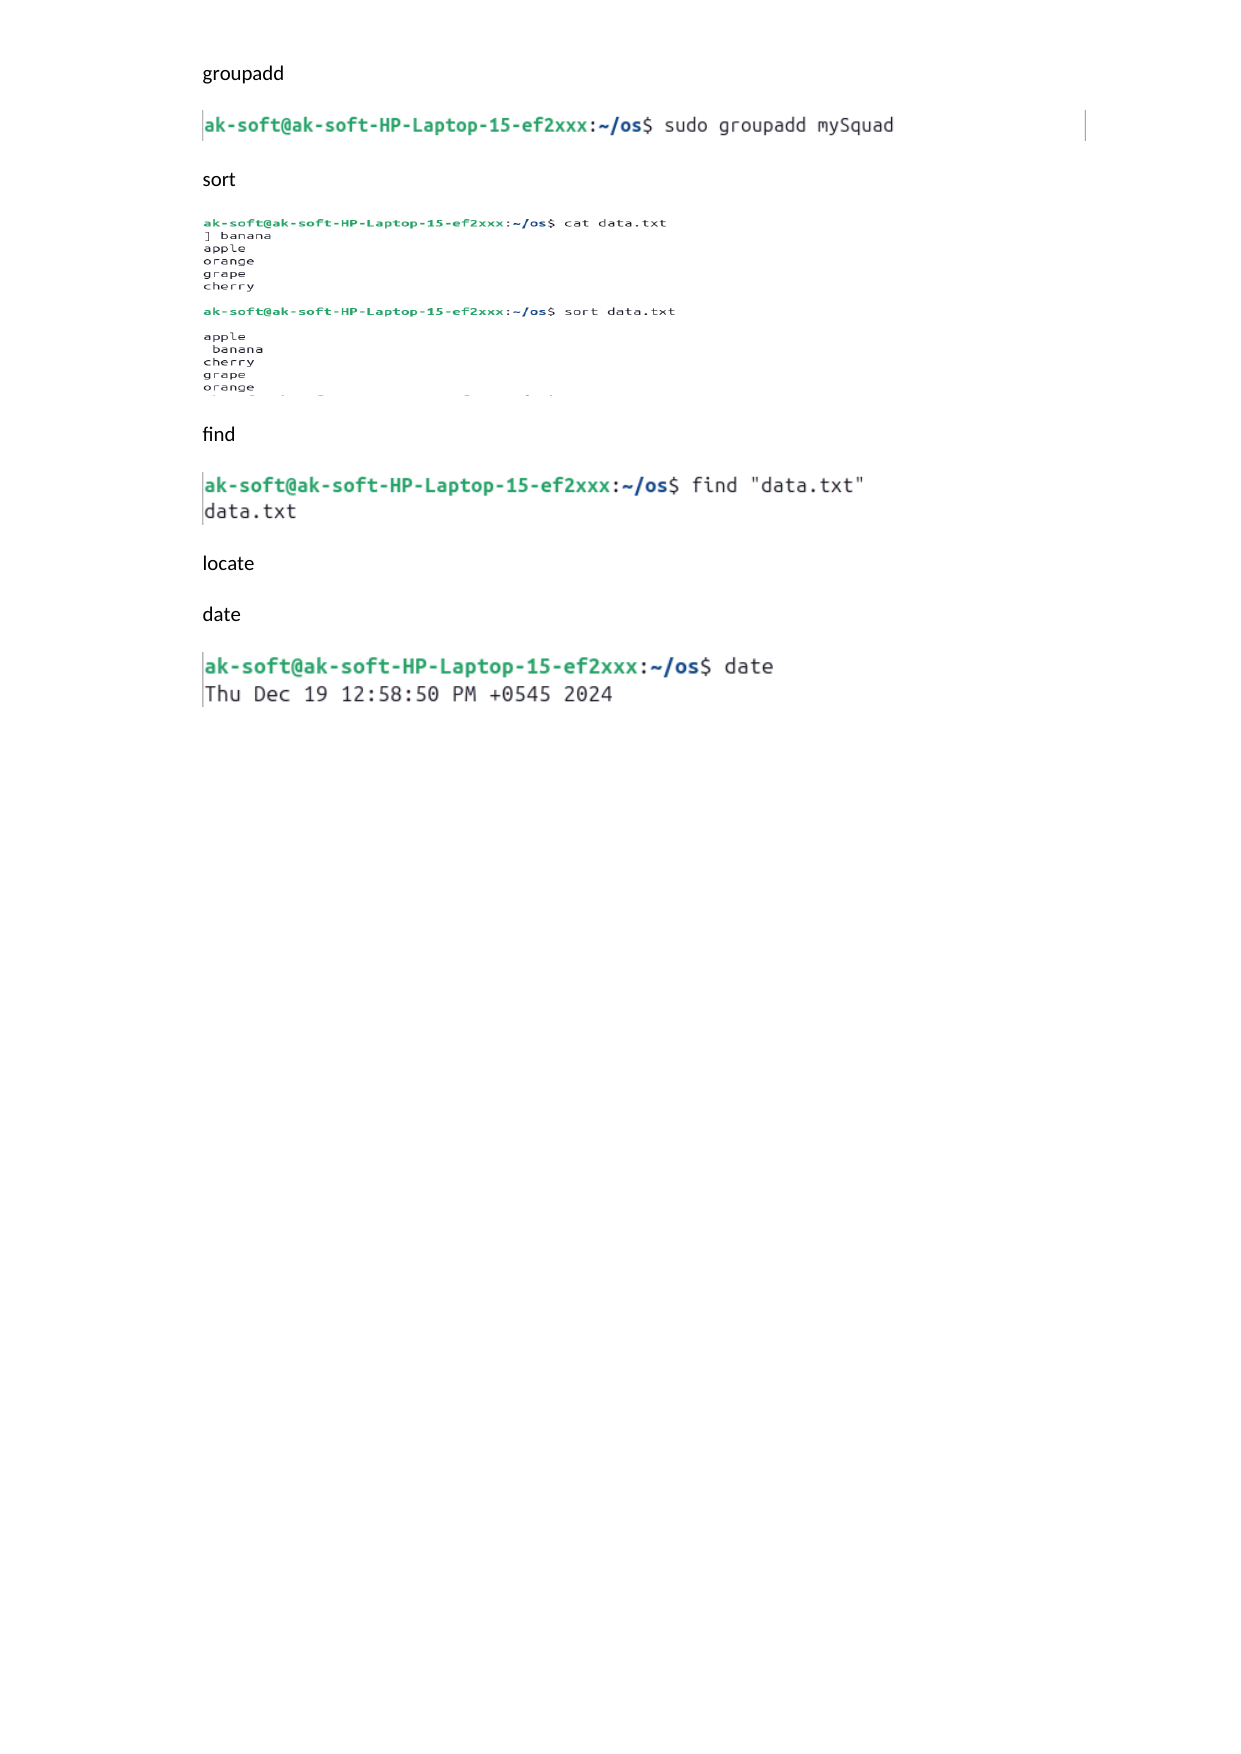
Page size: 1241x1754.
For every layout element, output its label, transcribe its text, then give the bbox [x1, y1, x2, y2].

text locate [202, 550, 1090, 576]
picture [202, 216, 739, 396]
picture [202, 472, 883, 525]
text groupadd [202, 60, 1090, 85]
text sort [202, 166, 1090, 191]
picture [202, 652, 929, 707]
text date [202, 601, 1090, 627]
text find [202, 421, 1090, 447]
picture [202, 110, 1086, 141]
